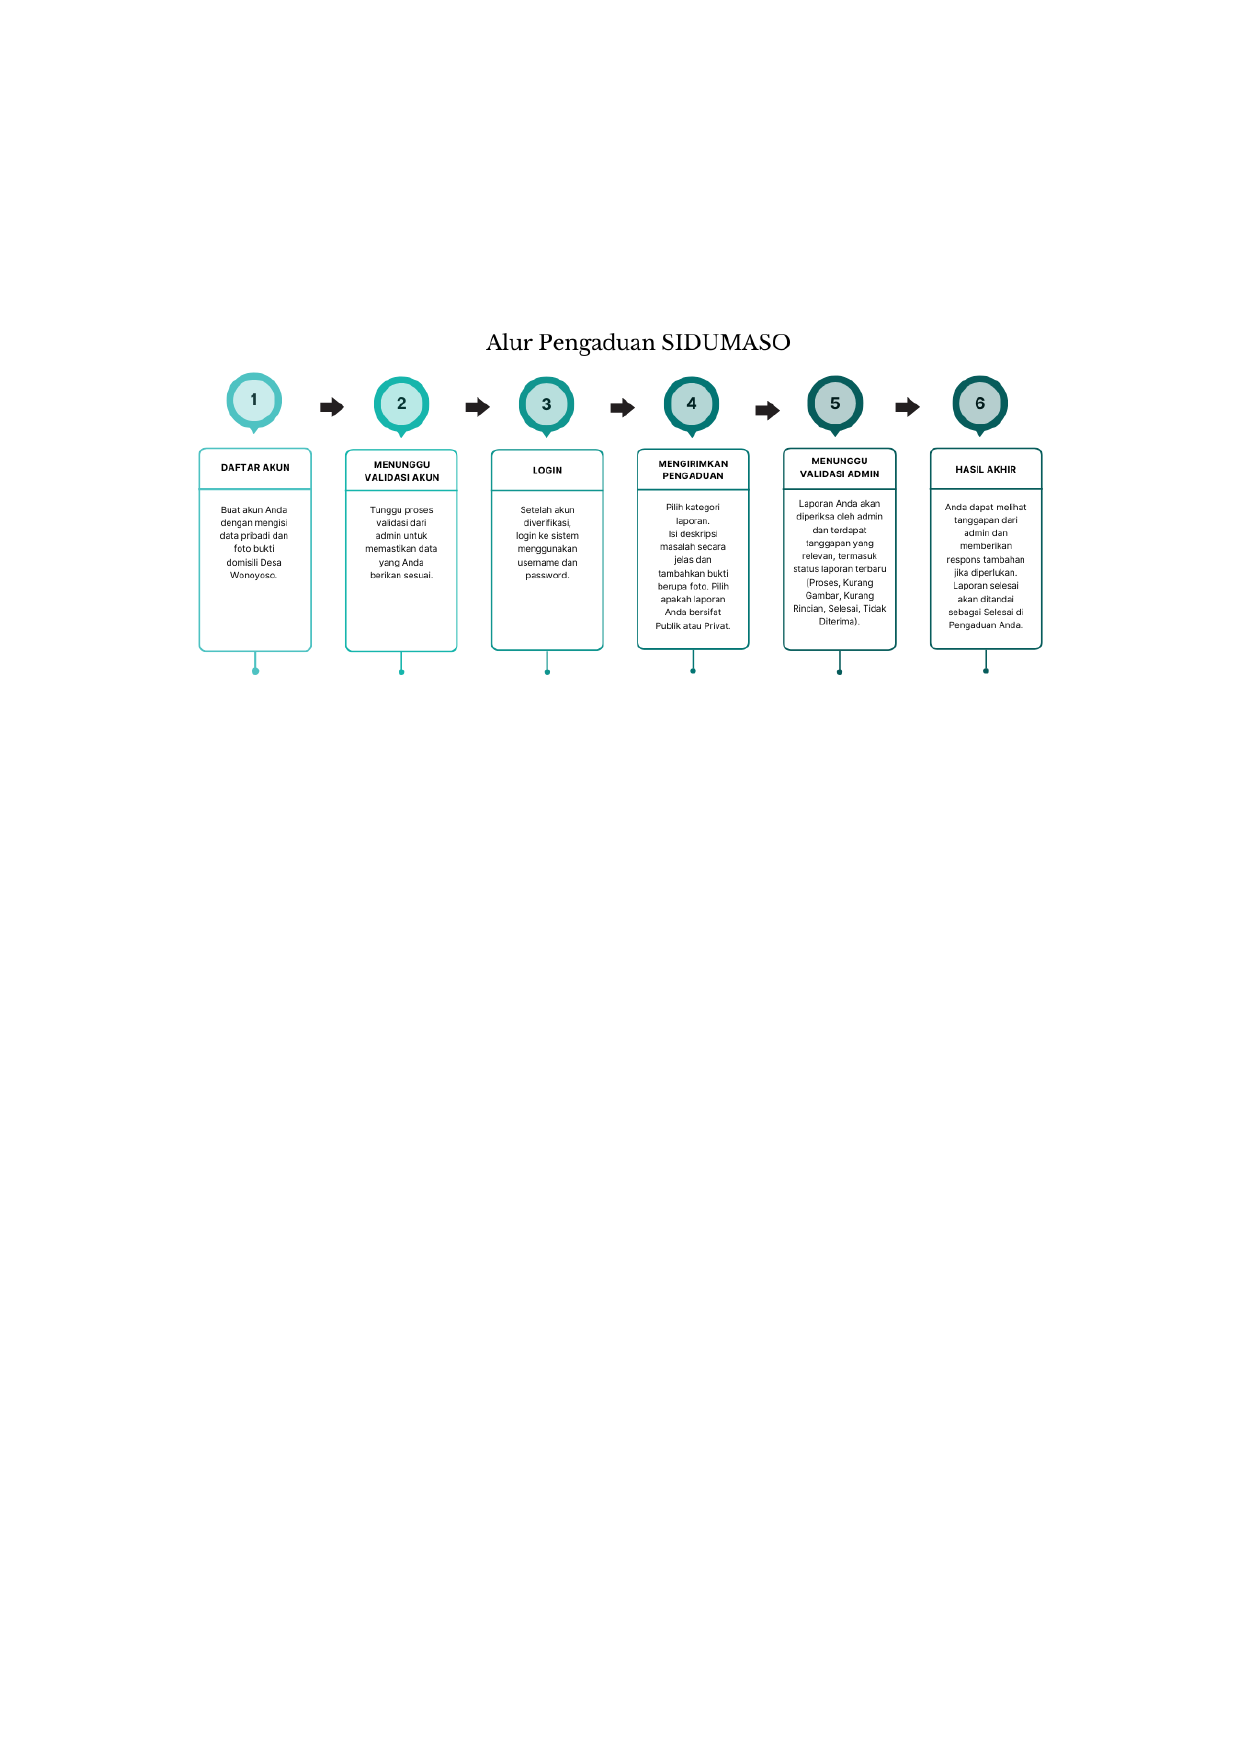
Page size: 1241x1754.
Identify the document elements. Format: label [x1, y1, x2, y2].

picture [150, 150, 1091, 856]
